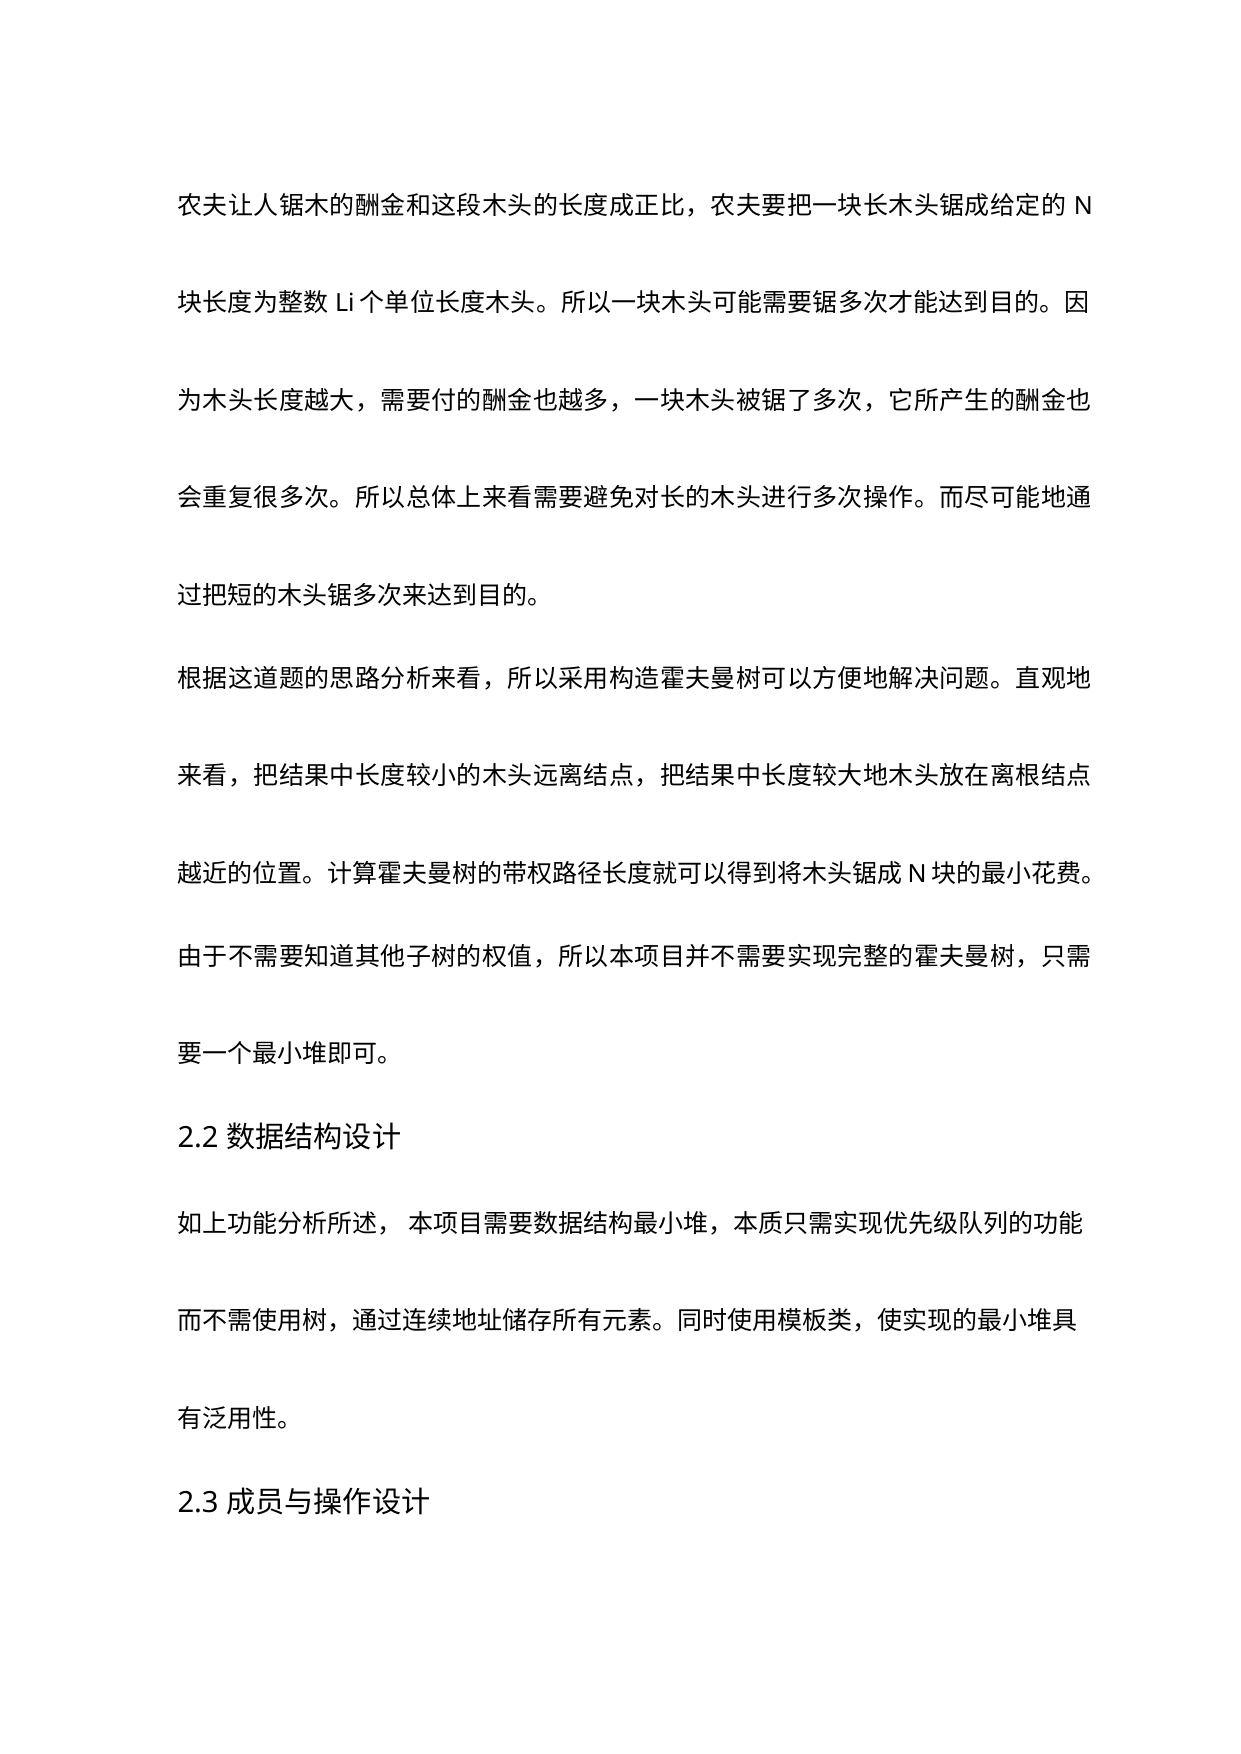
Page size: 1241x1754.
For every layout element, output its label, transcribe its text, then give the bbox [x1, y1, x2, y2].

text 农夫让人锯木的酬金和这段木头的长度成正比，农夫要把一块长木头锯成给定的N块长度为整数 Li个单位长度木头。所以一块木头可能需要锯多次才能达到目的。因为木头长度越大，需要付的酬金也越多，一块木头被锯了多次，它所产生的酬金也会重复很多次。所以总体上来看需要避免对长的木头进行多次操作。而尽可能地通过把短的木头锯多次来达到目的。 [177, 171, 1092, 626]
text 2.2 数据结构设计 [177, 1103, 1092, 1168]
text 如上功能分析所述， 本项目需要数据结构最小堆，本质只需实现优先级队列的功能而不需使用树，通过连续地址储存所有元素。同时使用模板类，使实现的最小堆具有泛用性。 [177, 1189, 1092, 1449]
text 根据这道题的思路分析来看，所以采用构造霍夫曼树可以方便地解决问题。直观地来看，把结果中长度较小的木头远离结点，把结果中长度较大地木头放在离根结点越近的位置。计算霍夫曼树的带权路径长度就可以得到将木头锯成N块的最小花费。 [177, 644, 1092, 904]
text 2.3 成员与操作设计 [177, 1467, 1092, 1532]
text 由于不需要知道其他子树的权值，所以本项目并不需要实现完整的霍夫曼树，只需要一个最小堆即可。 [177, 922, 1092, 1084]
